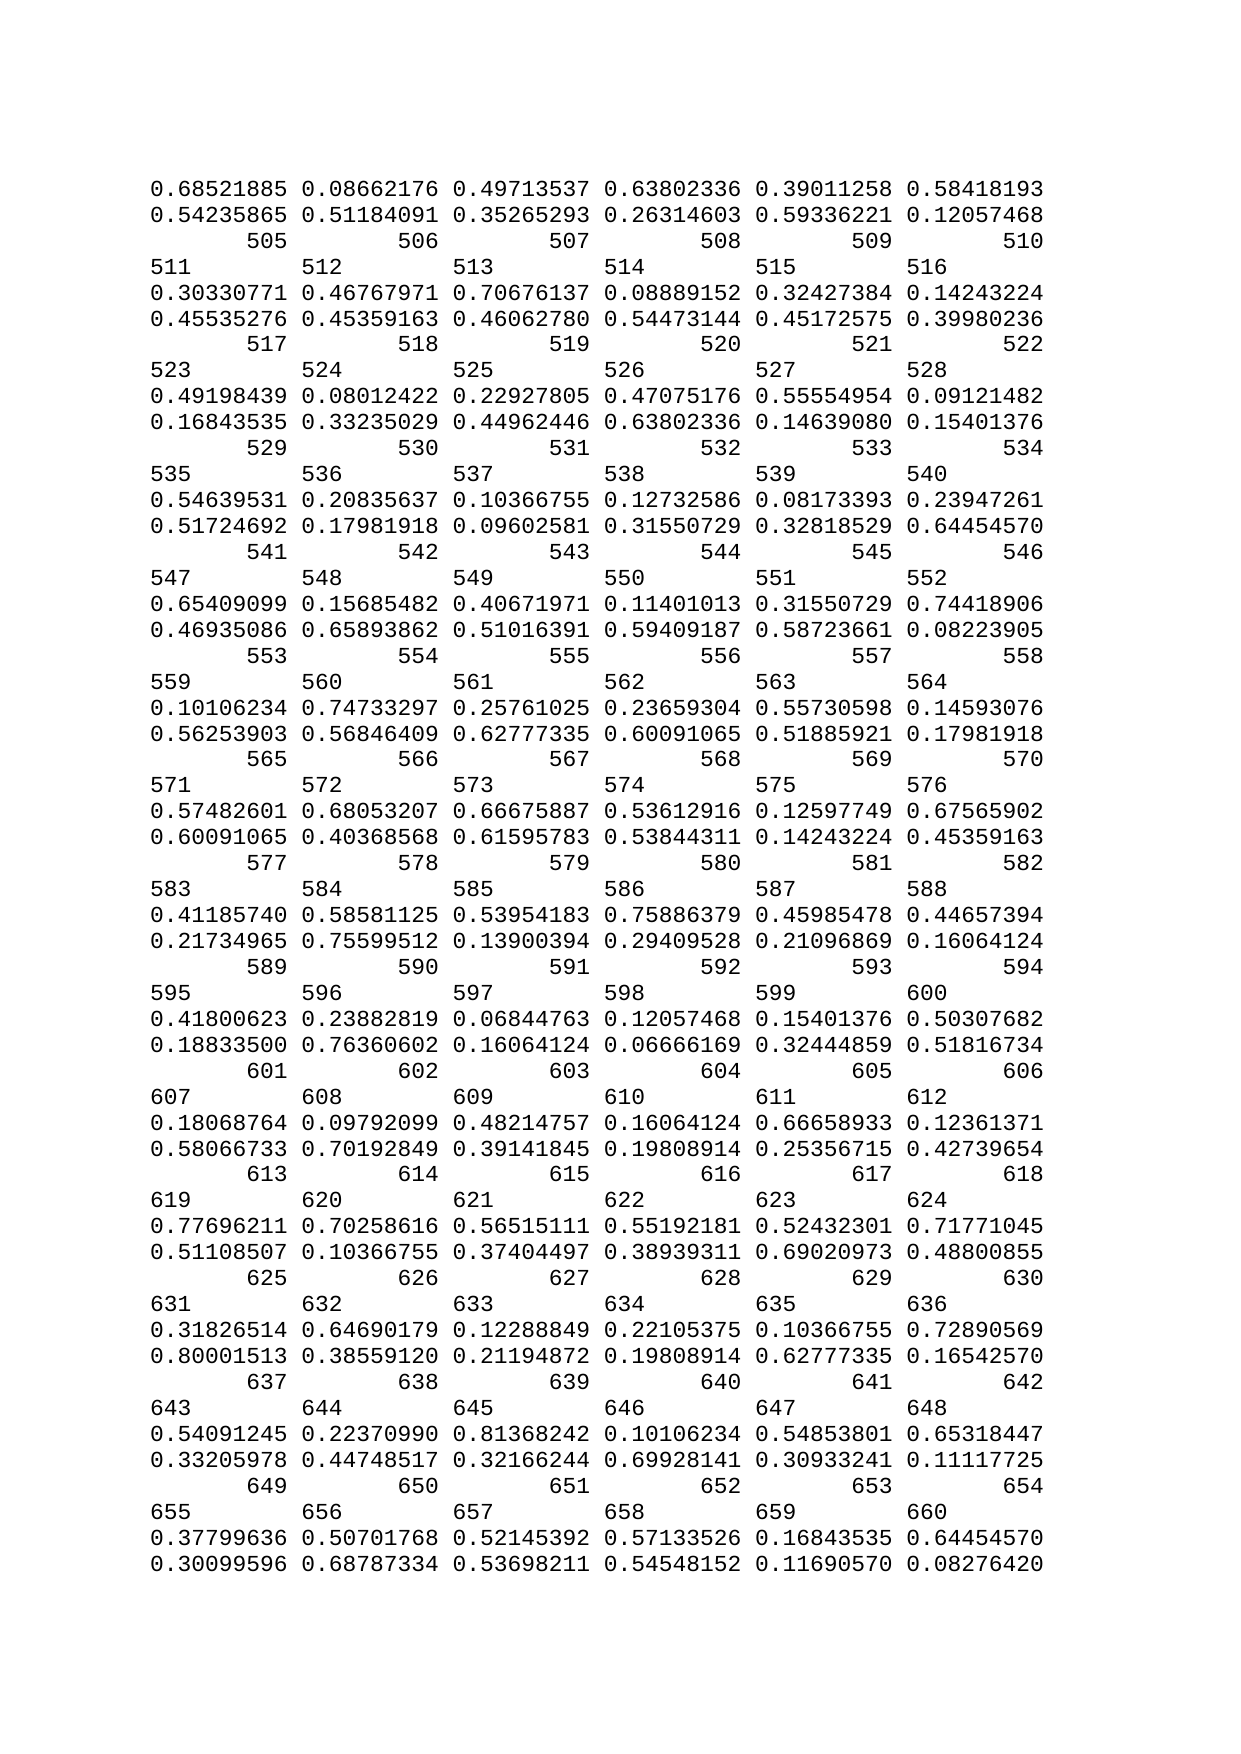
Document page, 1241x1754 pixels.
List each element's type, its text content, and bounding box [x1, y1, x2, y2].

text 577 578 579 580 581 582 583 584 585 586 587 588 [150, 852, 1090, 903]
text 517 518 519 520 521 522 523 524 525 526 527 528 [150, 333, 1090, 385]
text 0.37799636 0.50701768 0.52145392 0.57133526 0.16843535 0.64454570 0.30099596 0.68787334 0.53698211 0.54548152 0.11690570 0.08276420 [150, 1526, 1090, 1578]
text 0.65409099 0.15685482 0.40671971 0.11401013 0.31550729 0.74418906 0.46935086 0.65893862 0.51016391 0.59409187 0.58723661 0.08223905 [150, 592, 1090, 644]
text 0.41185740 0.58581125 0.53954183 0.75886379 0.45985478 0.44657394 0.21734965 0.75599512 0.13900394 0.29409528 0.21096869 0.16064124 [150, 903, 1090, 955]
text 0.18068764 0.09792099 0.48214757 0.16064124 0.66658933 0.12361371 0.58066733 0.70192849 0.39141845 0.19808914 0.25356715 0.42739654 [150, 1111, 1090, 1163]
text 613 614 615 616 617 618 619 620 621 622 623 624 [150, 1163, 1090, 1215]
text 637 638 639 640 641 642 643 644 645 646 647 648 [150, 1370, 1090, 1422]
text 0.77696211 0.70258616 0.56515111 0.55192181 0.52432301 0.71771045 0.51108507 0.10366755 0.37404497 0.38939311 0.69020973 0.48800855 [150, 1215, 1090, 1267]
text 505 506 507 508 509 510 511 512 513 514 515 516 [150, 229, 1090, 281]
text 0.30330771 0.46767971 0.70676137 0.08889152 0.32427384 0.14243224 0.45535276 0.45359163 0.46062780 0.54473144 0.45172575 0.39980236 [150, 281, 1090, 333]
text 0.49198439 0.08012422 0.22927805 0.47075176 0.55554954 0.09121482 0.16843535 0.33235029 0.44962446 0.63802336 0.14639080 0.15401376 [150, 385, 1090, 437]
text 0.57482601 0.68053207 0.66675887 0.53612916 0.12597749 0.67565902 0.60091065 0.40368568 0.61595783 0.53844311 0.14243224 0.45359163 [150, 800, 1090, 852]
text 589 590 591 592 593 594 595 596 597 598 599 600 [150, 955, 1090, 1007]
text 0.41800623 0.23882819 0.06844763 0.12057468 0.15401376 0.50307682 0.18833500 0.76360602 0.16064124 0.06666169 0.32444859 0.51816734 [150, 1007, 1090, 1059]
text 0.68521885 0.08662176 0.49713537 0.63802336 0.39011258 0.58418193 0.54235865 0.51184091 0.35265293 0.26314603 0.59336221 0.12057468 [150, 177, 1090, 229]
text 649 650 651 652 653 654 655 656 657 658 659 660 [150, 1474, 1090, 1526]
text 0.10106234 0.74733297 0.25761025 0.23659304 0.55730598 0.14593076 0.56253903 0.56846409 0.62777335 0.60091065 0.51885921 0.17981918 [150, 696, 1090, 748]
text 0.54091245 0.22370990 0.81368242 0.10106234 0.54853801 0.65318447 0.33205978 0.44748517 0.32166244 0.69928141 0.30933241 0.11117725 [150, 1422, 1090, 1474]
text 541 542 543 544 545 546 547 548 549 550 551 552 [150, 540, 1090, 592]
text 553 554 555 556 557 558 559 560 561 562 563 564 [150, 644, 1090, 696]
text 0.54639531 0.20835637 0.10366755 0.12732586 0.08173393 0.23947261 0.51724692 0.17981918 0.09602581 0.31550729 0.32818529 0.64454570 [150, 488, 1090, 540]
text 565 566 567 568 569 570 571 572 573 574 575 576 [150, 748, 1090, 800]
text 625 626 627 628 629 630 631 632 633 634 635 636 [150, 1267, 1090, 1318]
text 0.31826514 0.64690179 0.12288849 0.22105375 0.10366755 0.72890569 0.80001513 0.38559120 0.21194872 0.19808914 0.62777335 0.16542570 [150, 1318, 1090, 1370]
text 529 530 531 532 533 534 535 536 537 538 539 540 [150, 437, 1090, 488]
text 601 602 603 604 605 606 607 608 609 610 611 612 [150, 1059, 1090, 1111]
